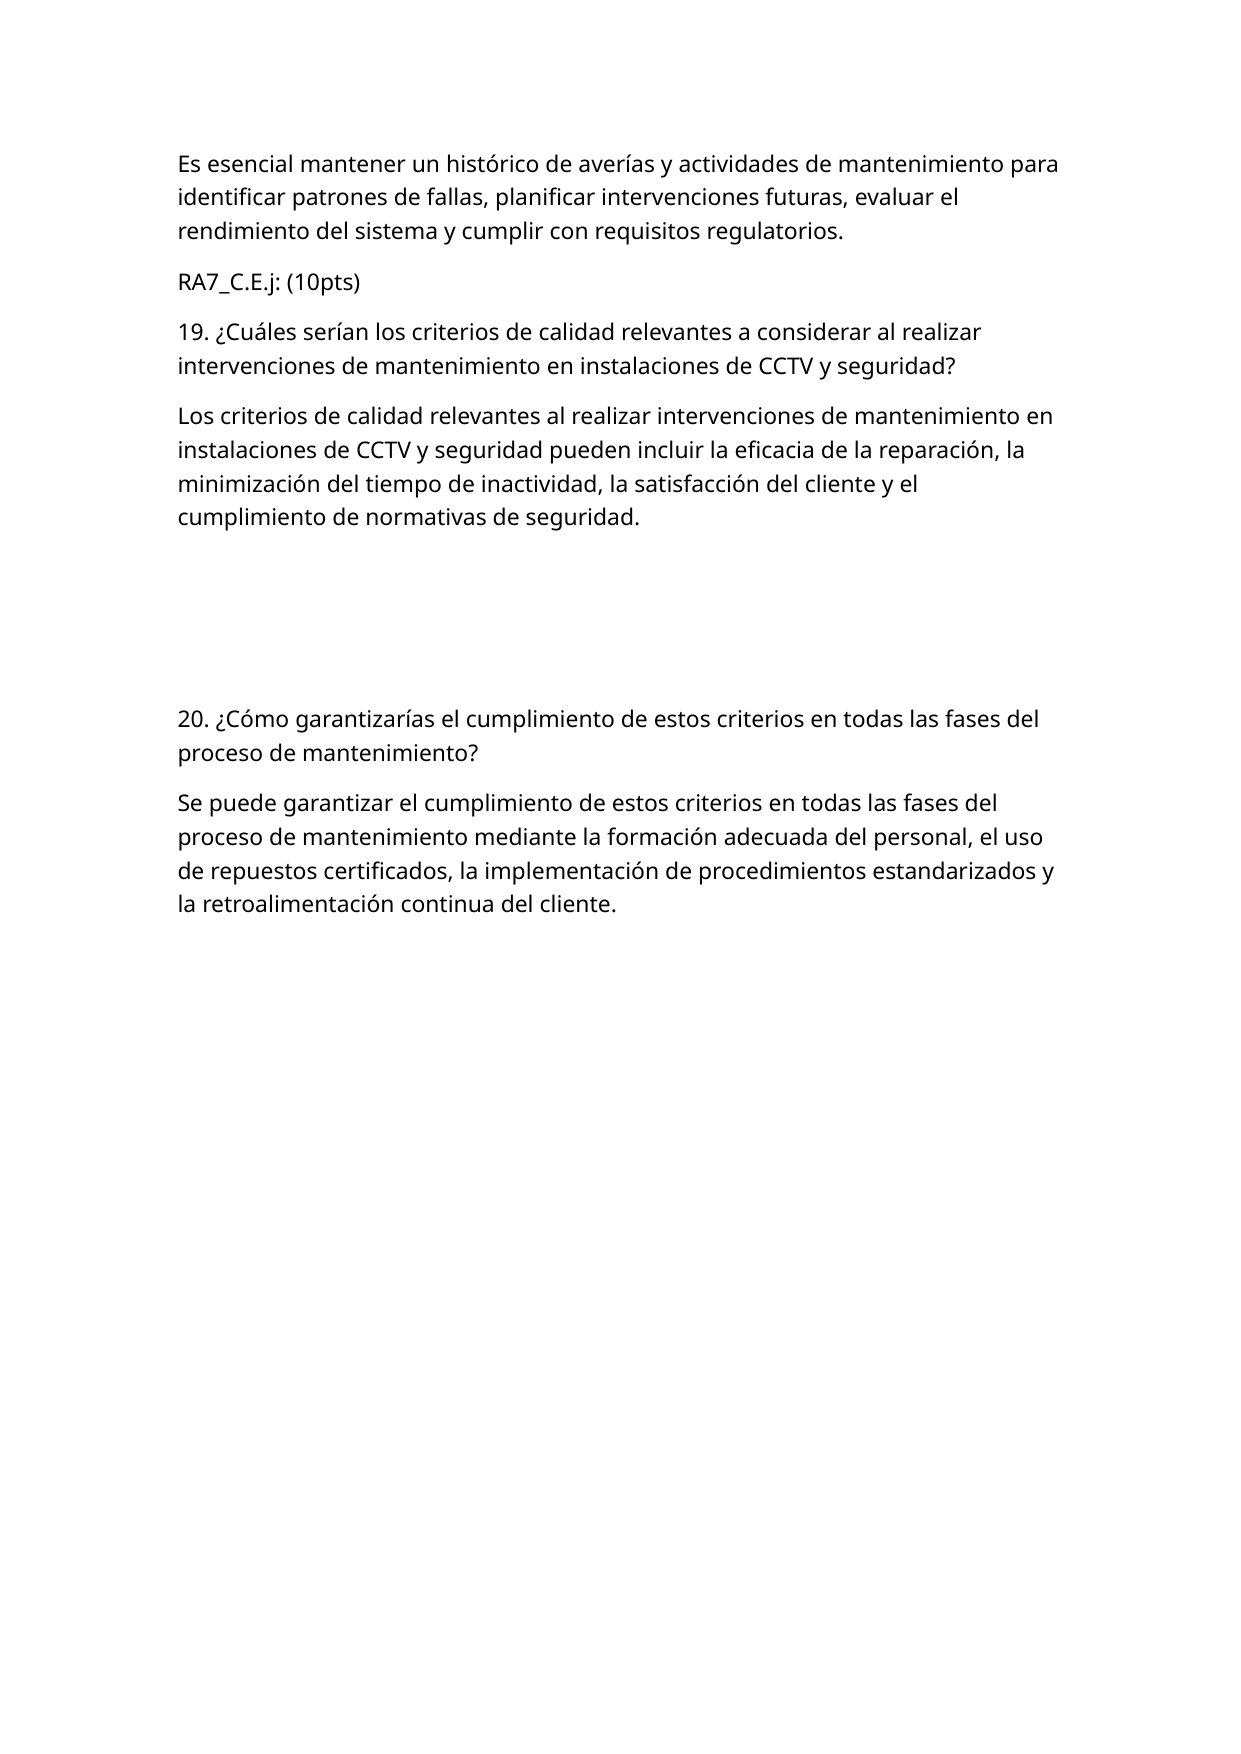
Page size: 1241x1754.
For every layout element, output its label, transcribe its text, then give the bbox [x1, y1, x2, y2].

text Los criterios de calidad relevantes al realizar intervenciones de mantenimiento en instalaciones de CCTV y seguridad pueden incluir la eficacia de la reparación, la minimización del tiempo de inactividad, la satisfacción del cliente y el cumplimiento de normativas de seguridad. [177, 400, 1063, 533]
text Se puede garantizar el cumplimiento de estos criterios en todas las fases del proceso de mantenimiento mediante la formación adecuada del personal, el uso de repuestos certificados, la implementación de procedimientos estandarizados y la retroalimentación continua del cliente. [177, 787, 1063, 920]
text RA7_C.E.j: (10pts) [177, 266, 1063, 297]
text 20. ¿Cómo garantizarías el cumplimiento de estos criterios en todas las fases del proceso de mantenimiento? [177, 703, 1063, 768]
text 19. ¿Cuáles serían los criterios de calidad relevantes a considerar al realizar intervenciones de mantenimiento en instalaciones de CCTV y seguridad? [177, 316, 1063, 381]
text Es esencial mantener un histórico de averías y actividades de mantenimiento para identificar patrones de fallas, planificar intervenciones futuras, evaluar el rendimiento del sistema y cumplir con requisitos regulatorios. [177, 148, 1063, 246]
